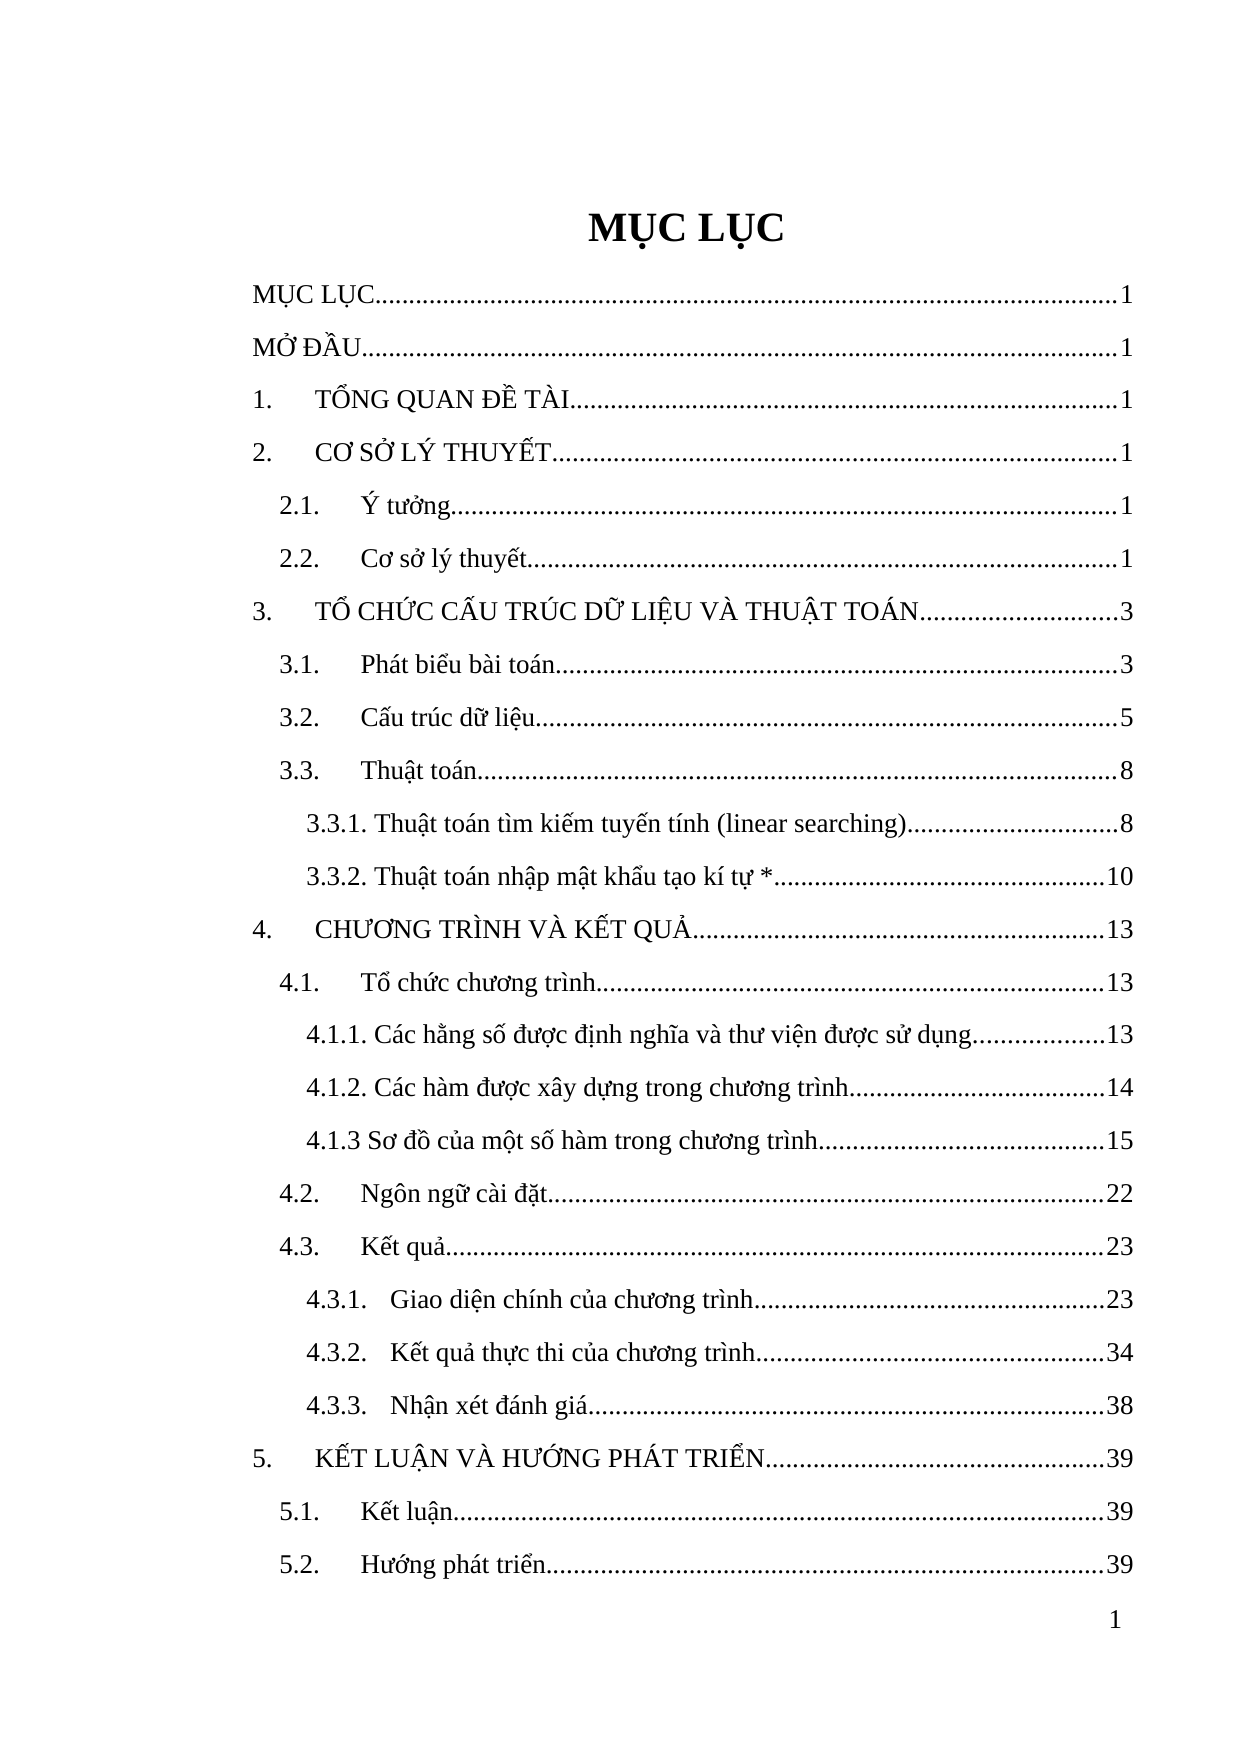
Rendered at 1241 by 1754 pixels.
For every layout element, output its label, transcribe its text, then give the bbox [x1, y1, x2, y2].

title MỤC LỤC [177, 203, 1122, 251]
